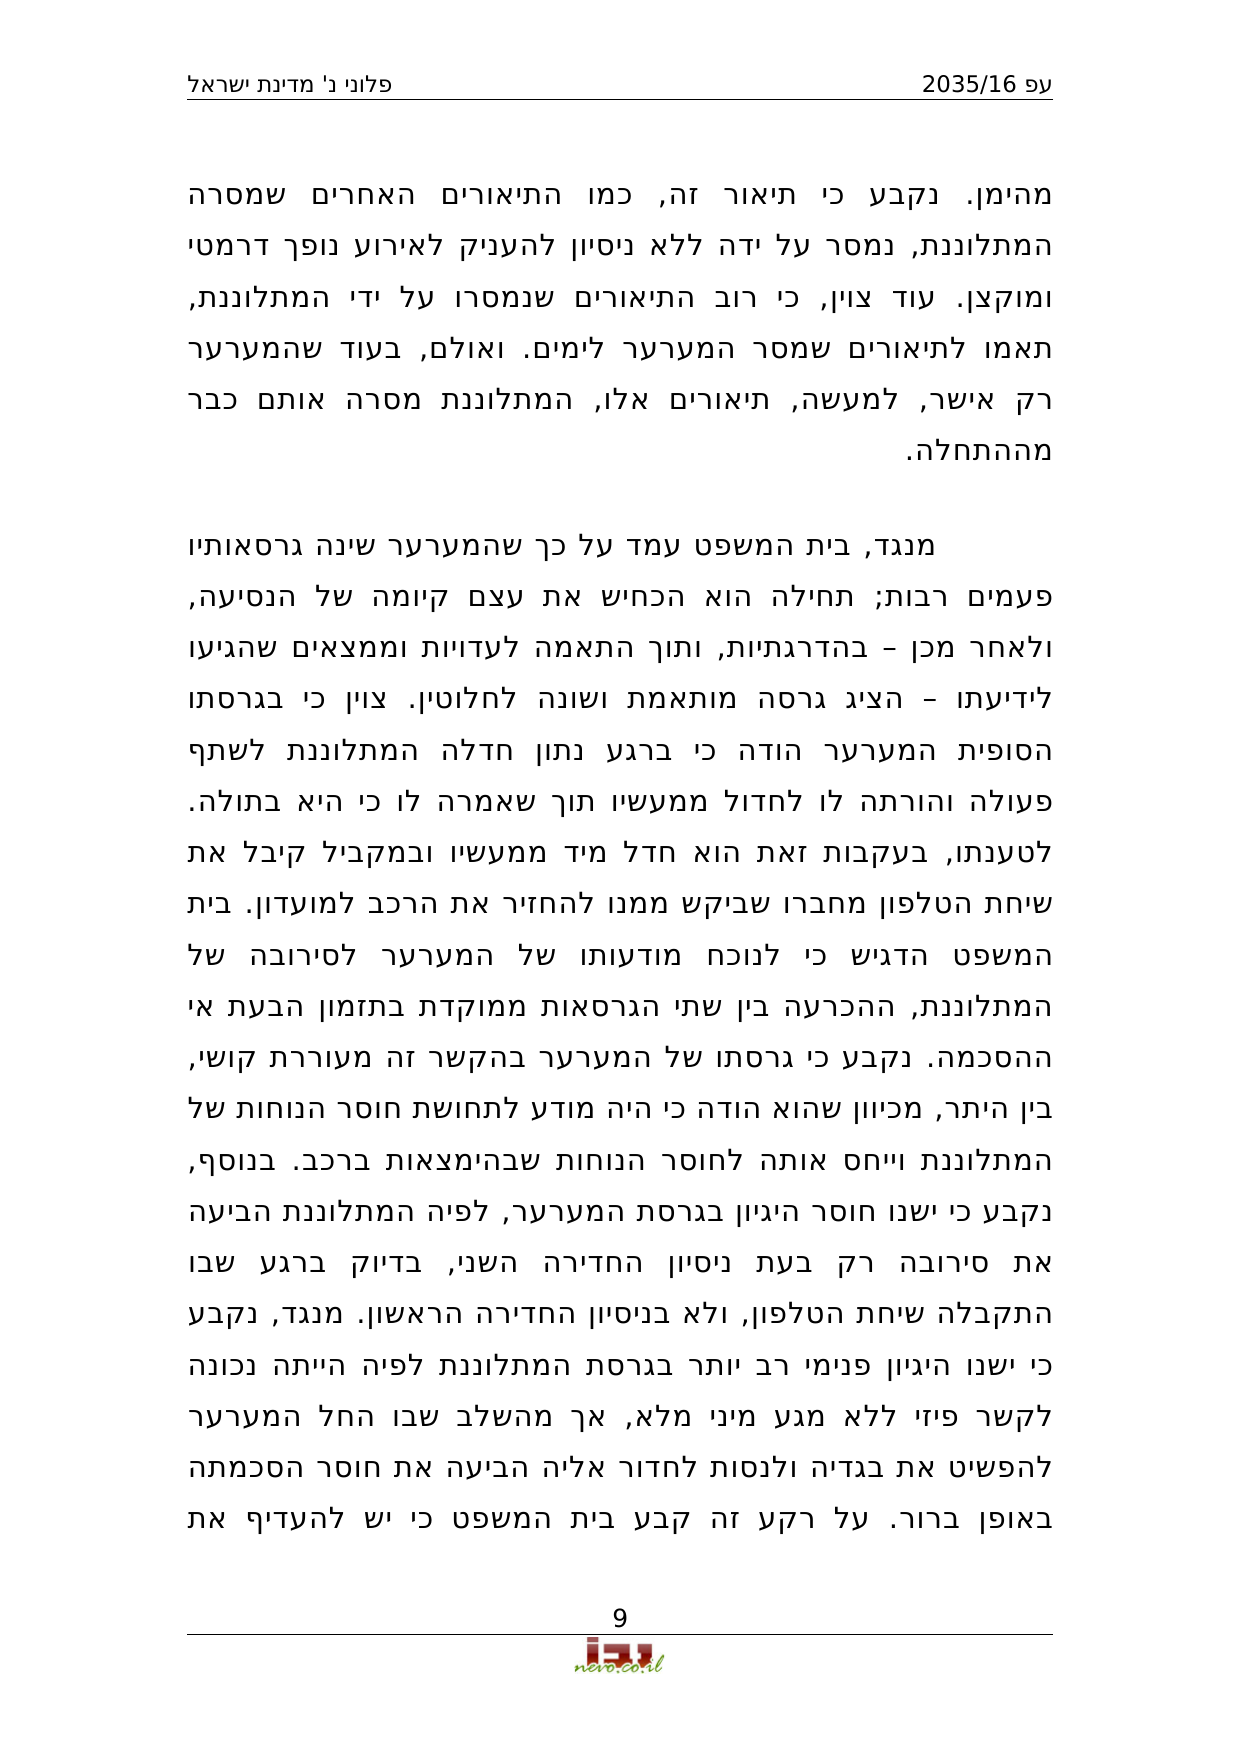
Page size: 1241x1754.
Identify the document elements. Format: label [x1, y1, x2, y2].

picture [574, 1637, 666, 1674]
text [187, 527, 1053, 1536]
text [187, 177, 1053, 467]
